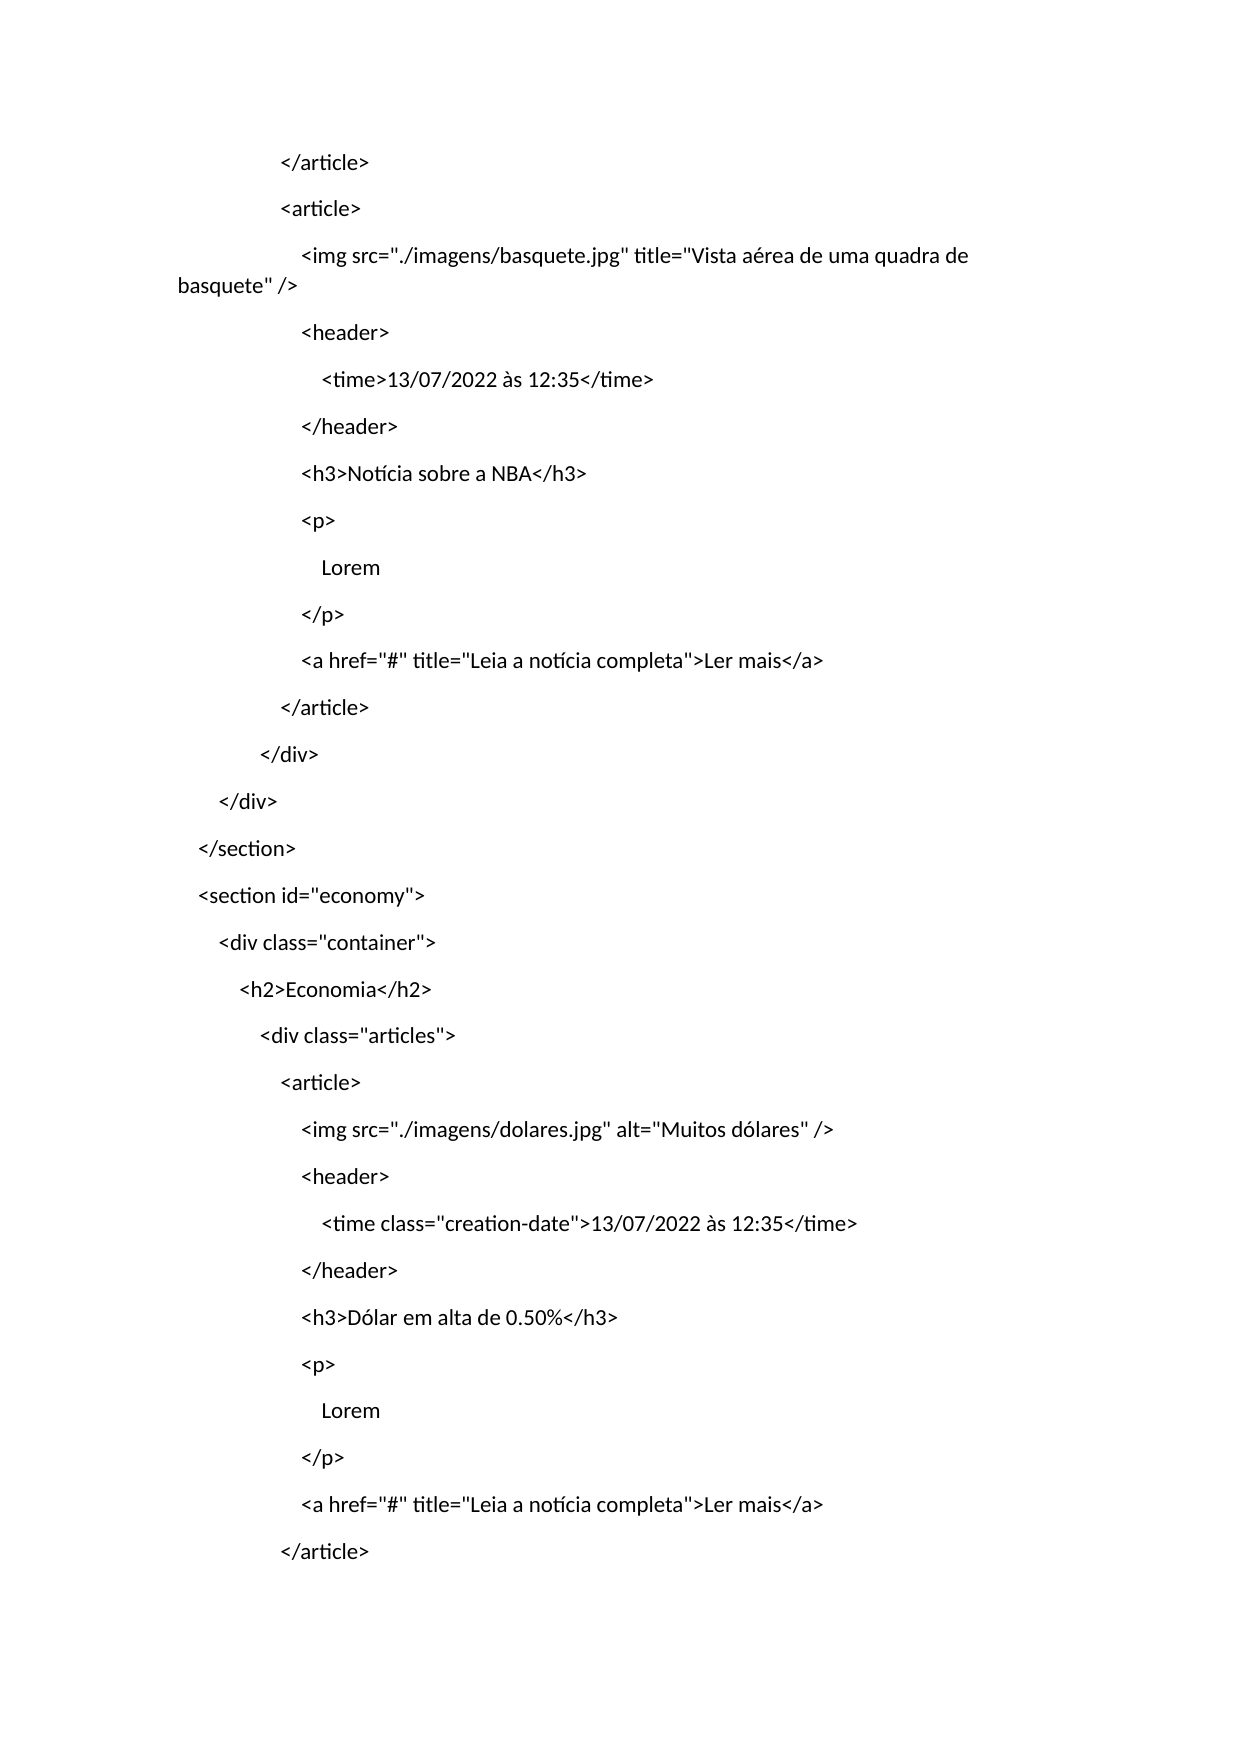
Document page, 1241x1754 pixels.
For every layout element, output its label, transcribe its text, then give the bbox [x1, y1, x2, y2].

text <section id="economy"> [177, 881, 1063, 909]
text <a href="#" title="Leia a notícia completa">Ler mais</a> [177, 647, 1063, 674]
text </header> [177, 1256, 1063, 1284]
text <p> [177, 1350, 1063, 1378]
text <div class="articles"> [177, 1022, 1063, 1049]
text <img src="./imagens/dolares.jpg" alt="Muitos dólares" /> [177, 1115, 1063, 1143]
text <a href="#" title="Leia a notícia completa">Ler mais</a> [177, 1490, 1063, 1518]
text <h3>Notícia sobre a NBA</h3> [177, 459, 1063, 487]
text <div class="container"> [177, 928, 1063, 956]
text </article> [177, 1537, 1063, 1565]
text <header> [177, 318, 1063, 346]
text <p> [177, 506, 1063, 534]
text </header> [177, 412, 1063, 440]
text <article> [177, 194, 1063, 222]
text <article> [177, 1068, 1063, 1096]
text </div> [177, 787, 1063, 815]
text </p> [177, 1443, 1063, 1471]
text <h2>Economia</h2> [177, 975, 1063, 1003]
text Lorem [177, 1397, 1063, 1424]
text Lorem [177, 553, 1063, 581]
text <img src="./imagens/basquete.jpg" title="Vista aérea de uma quadra de basquete" /> [177, 241, 1063, 299]
text <time class="creation-date">13/07/2022 às 12:35</time> [177, 1209, 1063, 1237]
text </div> [177, 740, 1063, 768]
text <h3>Dólar em alta de 0.50%</h3> [177, 1303, 1063, 1331]
text <header> [177, 1162, 1063, 1190]
text </section> [177, 834, 1063, 862]
text <time>13/07/2022 às 12:35</time> [177, 365, 1063, 393]
text </article> [177, 148, 1063, 176]
text </article> [177, 693, 1063, 721]
text </p> [177, 600, 1063, 628]
